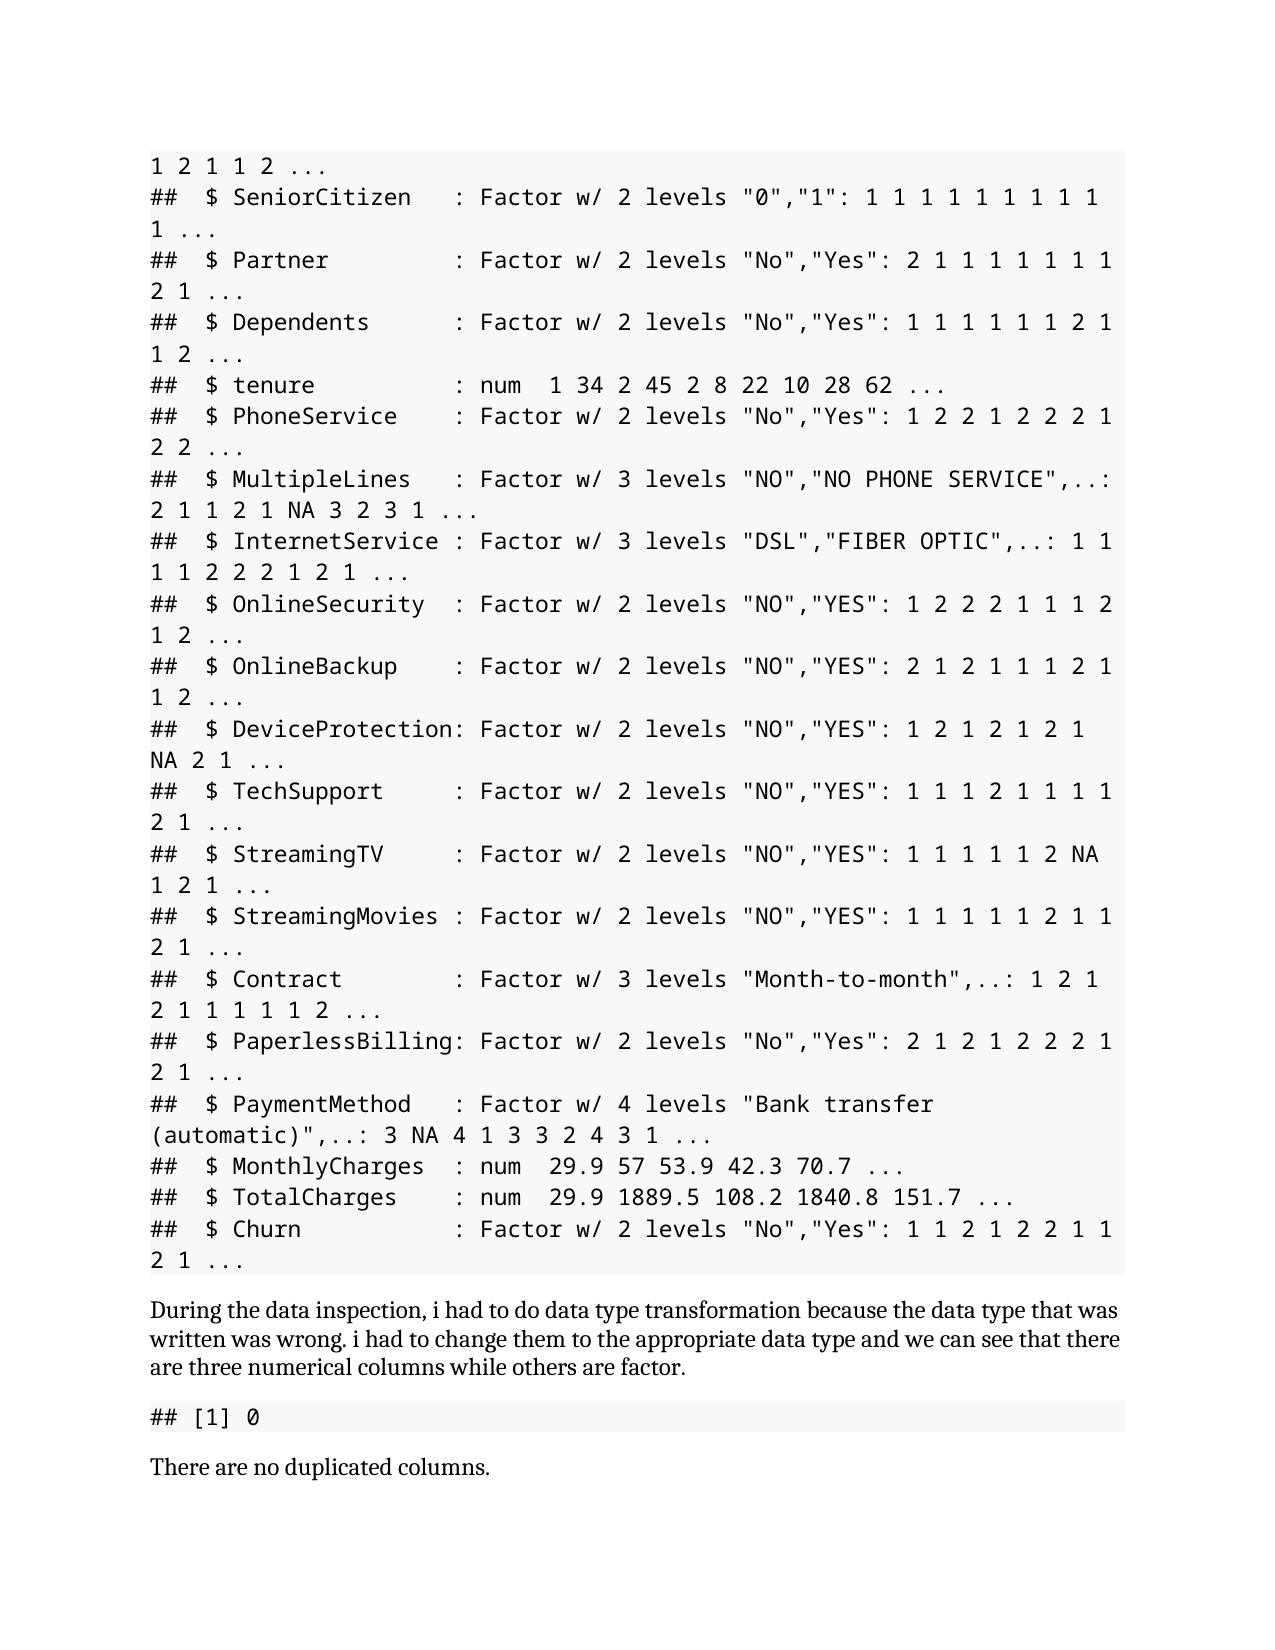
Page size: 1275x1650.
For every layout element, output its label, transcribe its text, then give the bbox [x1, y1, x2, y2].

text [150, 150, 1125, 1275]
text There are no duplicated columns. [150, 1453, 1125, 1482]
text During the data inspection, i had to do data type transformation because the data type that was written was wrong. i had to change them to the appropriate data type and we can see that there are three numerical columns while others are factor. [150, 1296, 1125, 1382]
text ## [1] 0 [150, 1401, 1125, 1432]
